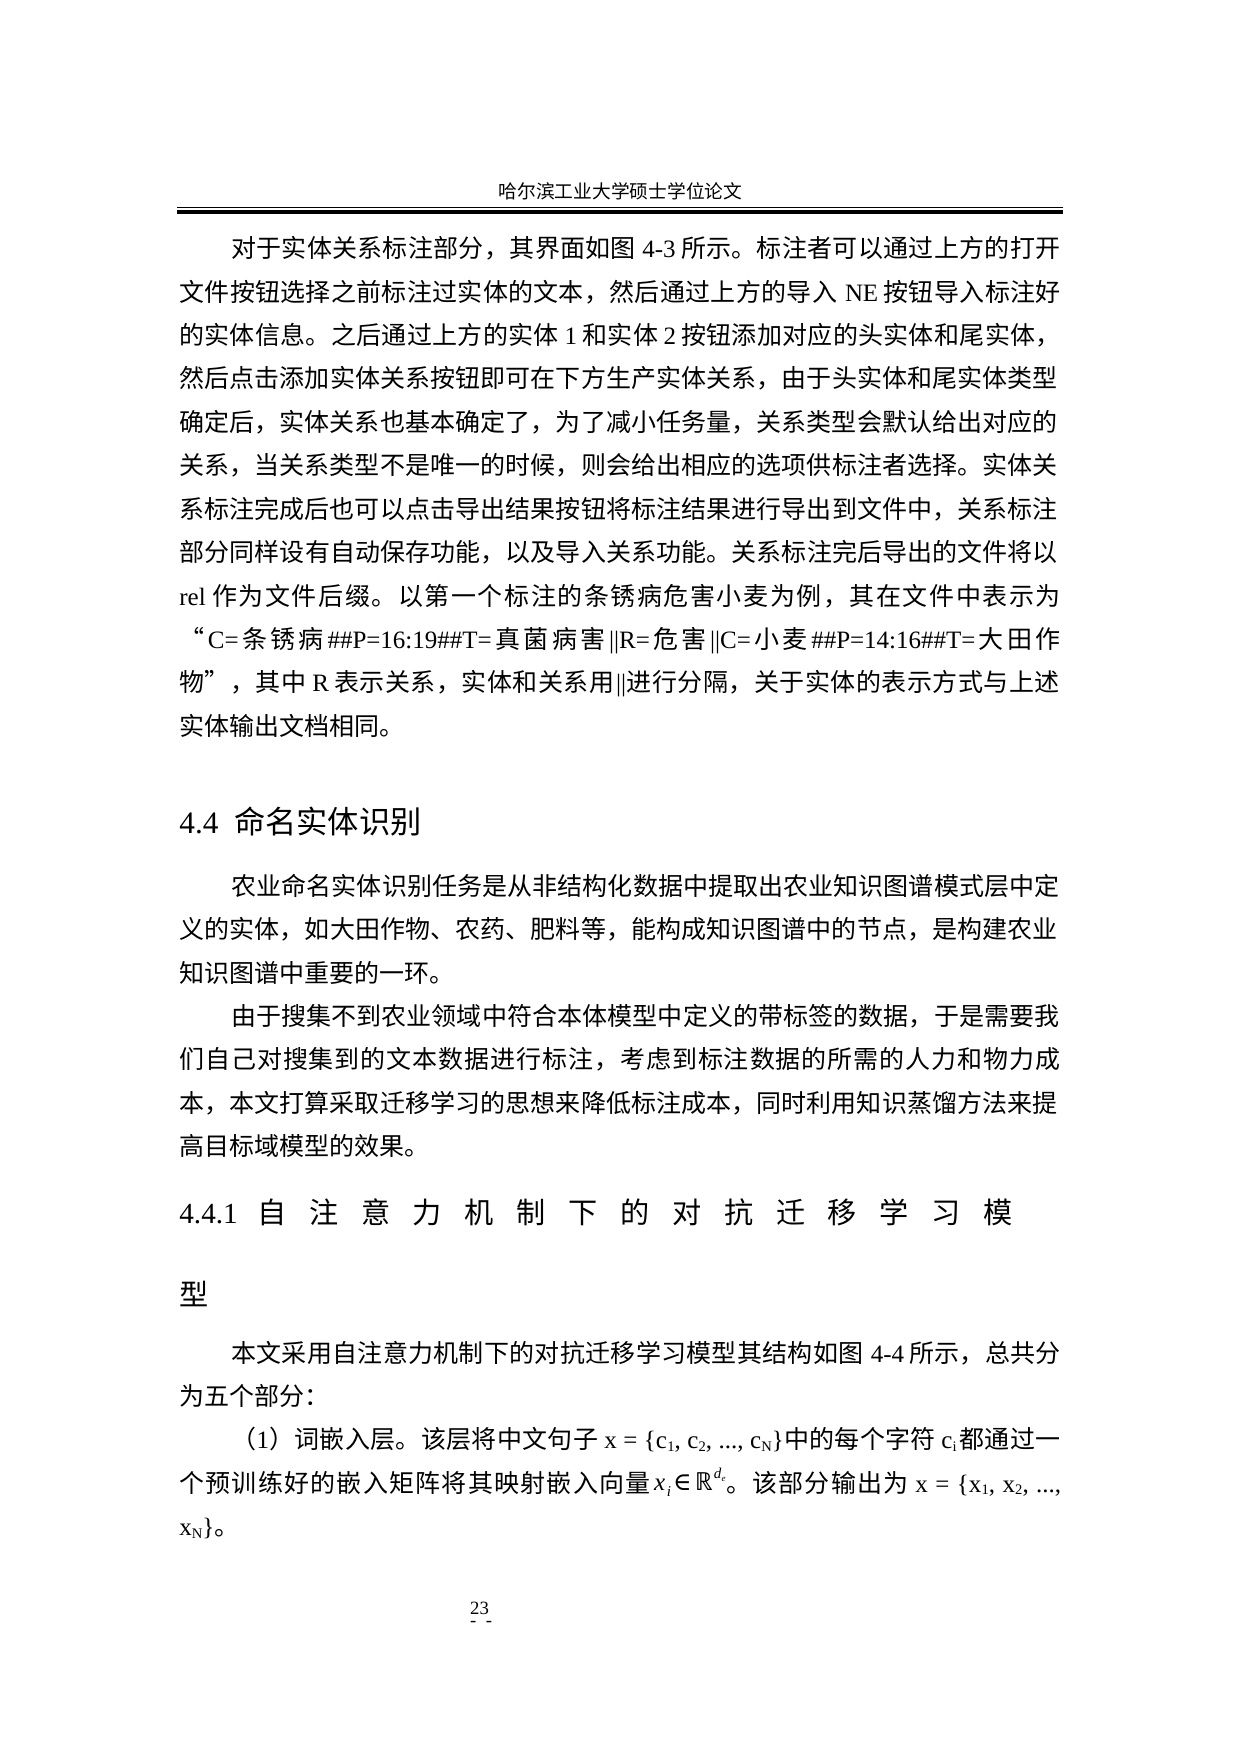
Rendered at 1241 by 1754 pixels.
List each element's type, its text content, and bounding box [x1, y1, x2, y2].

subtitle 4.4 命名实体识别 [179, 797, 1061, 842]
text （1）词嵌入层。该层将中文句子x = {c1, c2, ..., cN}中的每个字符ci都通过一个预训练好的嵌入矩阵将其映射嵌入向量。该部分输出为x = {x1, x2, ..., xN}。 [179, 1420, 1061, 1543]
text 本文采用自注意力机制下的对抗迁移学习模型其结构如图4-4所示，总共分为五个部分： [179, 1333, 1061, 1413]
text 4.4.1 自注意力机制下的对抗迁移学习模型 [179, 1170, 1061, 1333]
text 农业命名实体识别任务是从非结构化数据中提取出农业知识图谱模式层中定义的实体，如大田作物、农药、肥料等，能构成知识图谱中的节点，是构建农业知识图谱中重要的一环。 [179, 866, 1061, 989]
text 对于实体关系标注部分，其界面如图4-3所示。标注者可以通过上方的打开文件按钮选择之前标注过实体的文本，然后通过上方的导入NE按钮导入标注好的实体信息。之后通过上方的实体1和实体2按钮添加对应的头实体和尾实体，然后点击添加实体关系按钮即可在下方生产实体关系，由于头实体和尾实体类型确定后，实体关系也基本确定了，为了减小任务量，关系类型会默认给出对应的关系，当关系类型不是唯一的时候，则会给出相应的选项供标注者选择。实体关系标注完成后也可以点击导出结果按钮将标注结果进行导出到文件中，关系标注部分同样设有自动保存功能，以及导入关系功能。关系标注完后导出的文件将以rel作为文件后缀。以第一个标注的条锈病危害小麦为例，其在文件中表示为“C=条锈病##P=16:19##T=真菌病害||R=危害||C=小麦##P=14:16##T=大田作物”，其中R表示关系，实体和关系用||进行分隔，关于实体的表示方式与上述实体输出文档相同。 [179, 228, 1061, 743]
text 由于搜集不到农业领域中符合本体模型中定义的带标签的数据，于是需要我们自己对搜集到的文本数据进行标注，考虑到标注数据的所需的人力和物力成本，本文打算采取迁移学习的思想来降低标注成本，同时利用知识蒸馏方法来提高目标域模型的效果。 [179, 996, 1061, 1163]
